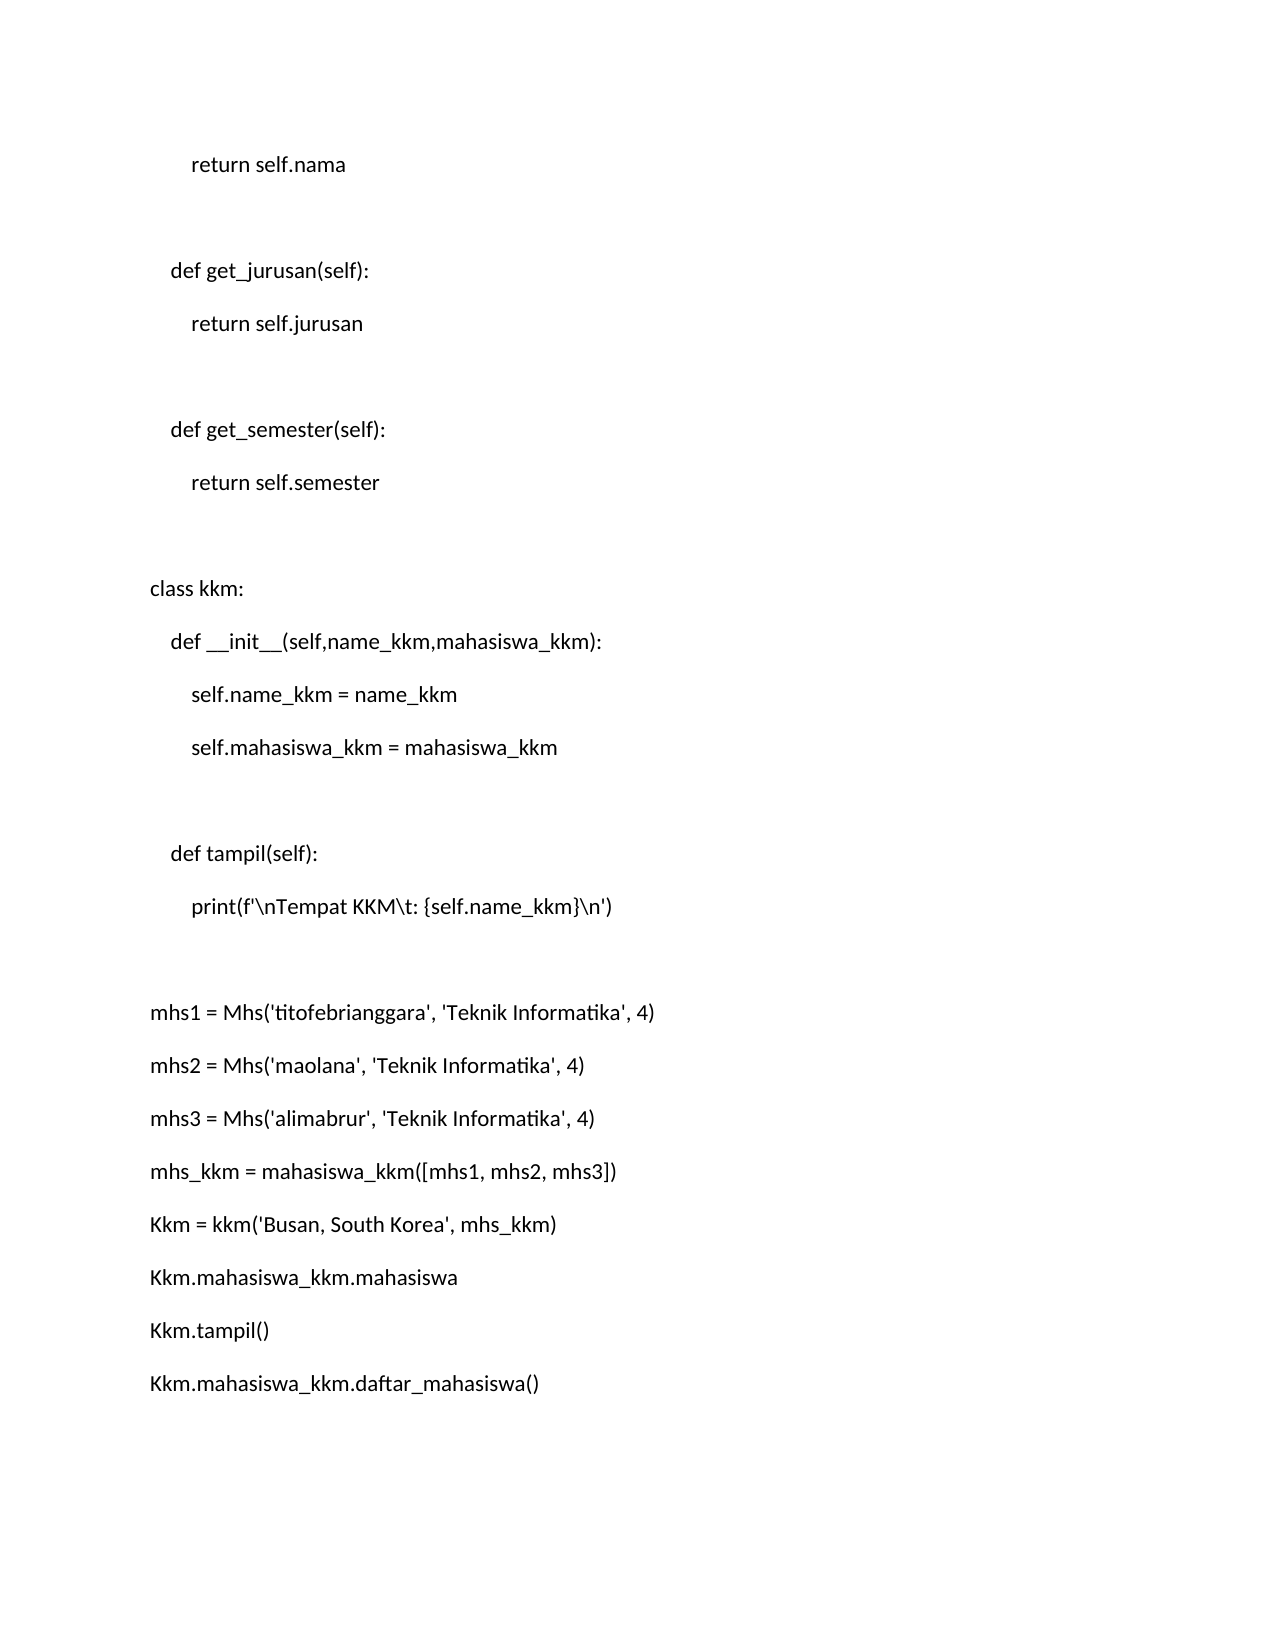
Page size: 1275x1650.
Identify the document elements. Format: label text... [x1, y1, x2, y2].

text return self.nama [150, 150, 1125, 178]
text class kkm: [150, 574, 1125, 602]
text self.name_kkm = name_kkm [150, 680, 1125, 708]
text self.mahasiswa_kkm = mahasiswa_kkm [150, 733, 1125, 761]
text def get_semester(self): [150, 415, 1125, 443]
text mhs2 = Mhs('maolana', 'Teknik Informatika', 4) [150, 1051, 1125, 1079]
text Kkm.mahasiswa_kkm.mahasiswa [150, 1263, 1125, 1291]
text print(f'\nTempat KKM\t: {self.name_kkm}\n') [150, 892, 1125, 920]
text def get_jurusan(self): [150, 256, 1125, 284]
text mhs_kkm = mahasiswa_kkm([mhs1, mhs2, mhs3]) [150, 1157, 1125, 1185]
text Kkm = kkm('Busan, South Korea', mhs_kkm) [150, 1210, 1125, 1238]
text mhs1 = Mhs('titofebrianggara', 'Teknik Informatika', 4) [150, 998, 1125, 1026]
text def tampil(self): [150, 839, 1125, 867]
text def __init__(self,name_kkm,mahasiswa_kkm): [150, 627, 1125, 655]
text return self.semester [150, 468, 1125, 496]
text mhs3 = Mhs('alimabrur', 'Teknik Informatika', 4) [150, 1104, 1125, 1132]
text Kkm.mahasiswa_kkm.daftar_mahasiswa() [150, 1369, 1125, 1397]
text Kkm.tampil() [150, 1316, 1125, 1344]
text return self.jurusan [150, 309, 1125, 337]
